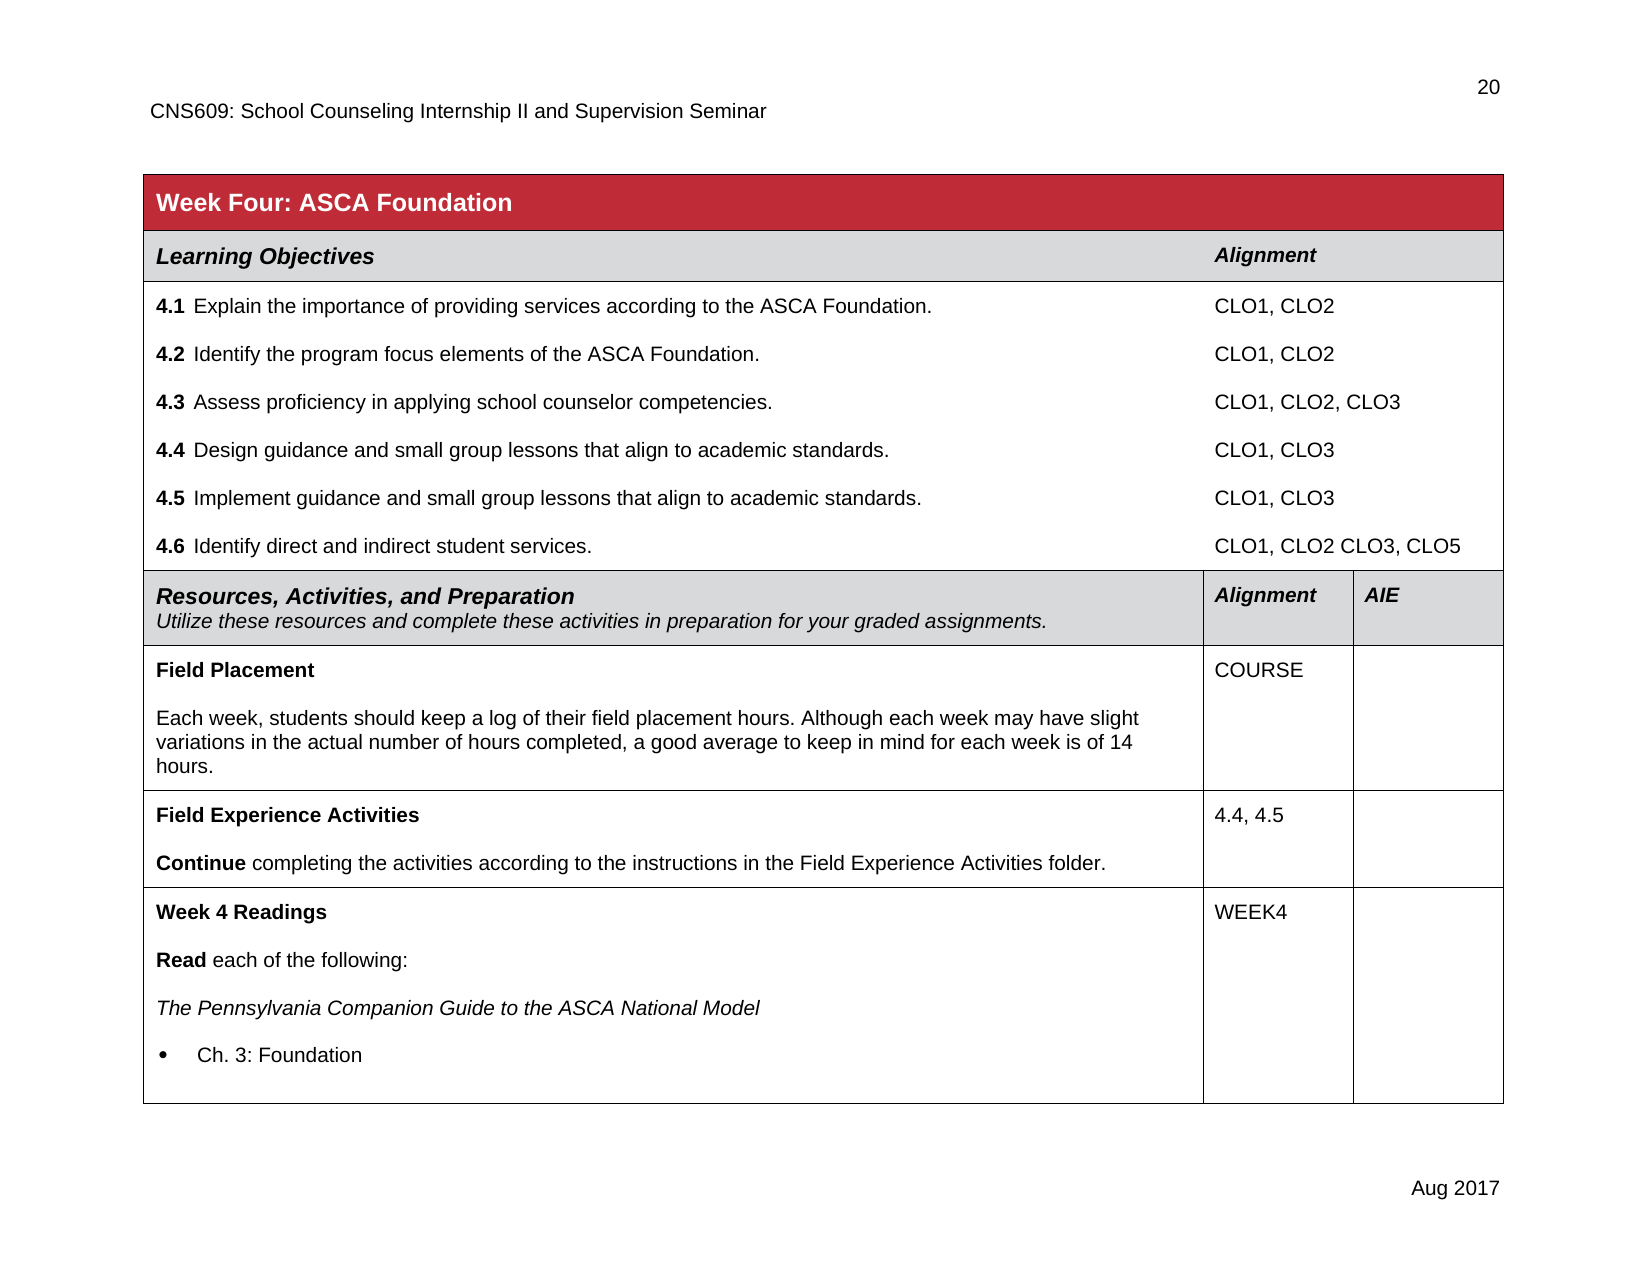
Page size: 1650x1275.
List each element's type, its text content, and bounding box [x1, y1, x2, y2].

table_cell Implement guidance and small group lessons that align to academic standards. [144, 474, 1203, 522]
table_cell Explain the importance of providing services according to the ASCA Foundation. [144, 282, 1203, 330]
table_cell Design guidance and small group lessons that align to academic standards. [144, 426, 1203, 474]
table_cell Field Placement Each week, students should keep a log of their field placement hours. Although each week may have slight variations in the actual number of hours completed, a good average to keep in mind for each week is of 14 hours. [144, 646, 1203, 790]
table_header Week Four: ASCA Foundation [144, 175, 1203, 230]
table_cell [1354, 888, 1503, 1103]
table_cell CLO1, CLO2 [1203, 282, 1503, 330]
table_cell Alignment [1204, 571, 1353, 645]
table_cell CLO1, CLO2 [1203, 330, 1503, 378]
table_cell Field Experience Activities Continue completing the activities according to the instructions in the Field Experience Activities folder. [144, 791, 1203, 887]
table_cell AIE [1354, 571, 1503, 645]
table_cell Identify the program focus elements of the ASCA Foundation. [144, 330, 1203, 378]
table_cell Identify direct and indirect student services. [144, 522, 1203, 569]
table_header [1353, 175, 1503, 230]
table_cell [1354, 646, 1503, 790]
table_cell Assess proficiency in applying school counselor competencies. [144, 378, 1203, 426]
table_cell 4.4, 4.5 [1204, 791, 1353, 887]
table_cell [1354, 791, 1503, 887]
table_cell CLO1, CLO2, CLO3 [1203, 378, 1503, 426]
table_cell CLO1, CLO3 [1203, 426, 1503, 474]
table_cell Resources, Activities, and Preparation Utilize these resources and complete these activities in preparation for your graded assignments. [144, 571, 1203, 645]
table_cell Learning Objectives [144, 231, 1203, 281]
table_header [1203, 175, 1353, 230]
table_cell CLO1, CLO3 [1203, 474, 1503, 522]
table_cell COURSE [1204, 646, 1353, 790]
table_cell CLO1, CLO2 CLO3, CLO5 [1203, 522, 1503, 569]
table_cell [144, 888, 1203, 1103]
table_cell WEEK4 [1204, 888, 1353, 1103]
table_cell Alignment [1203, 231, 1503, 281]
